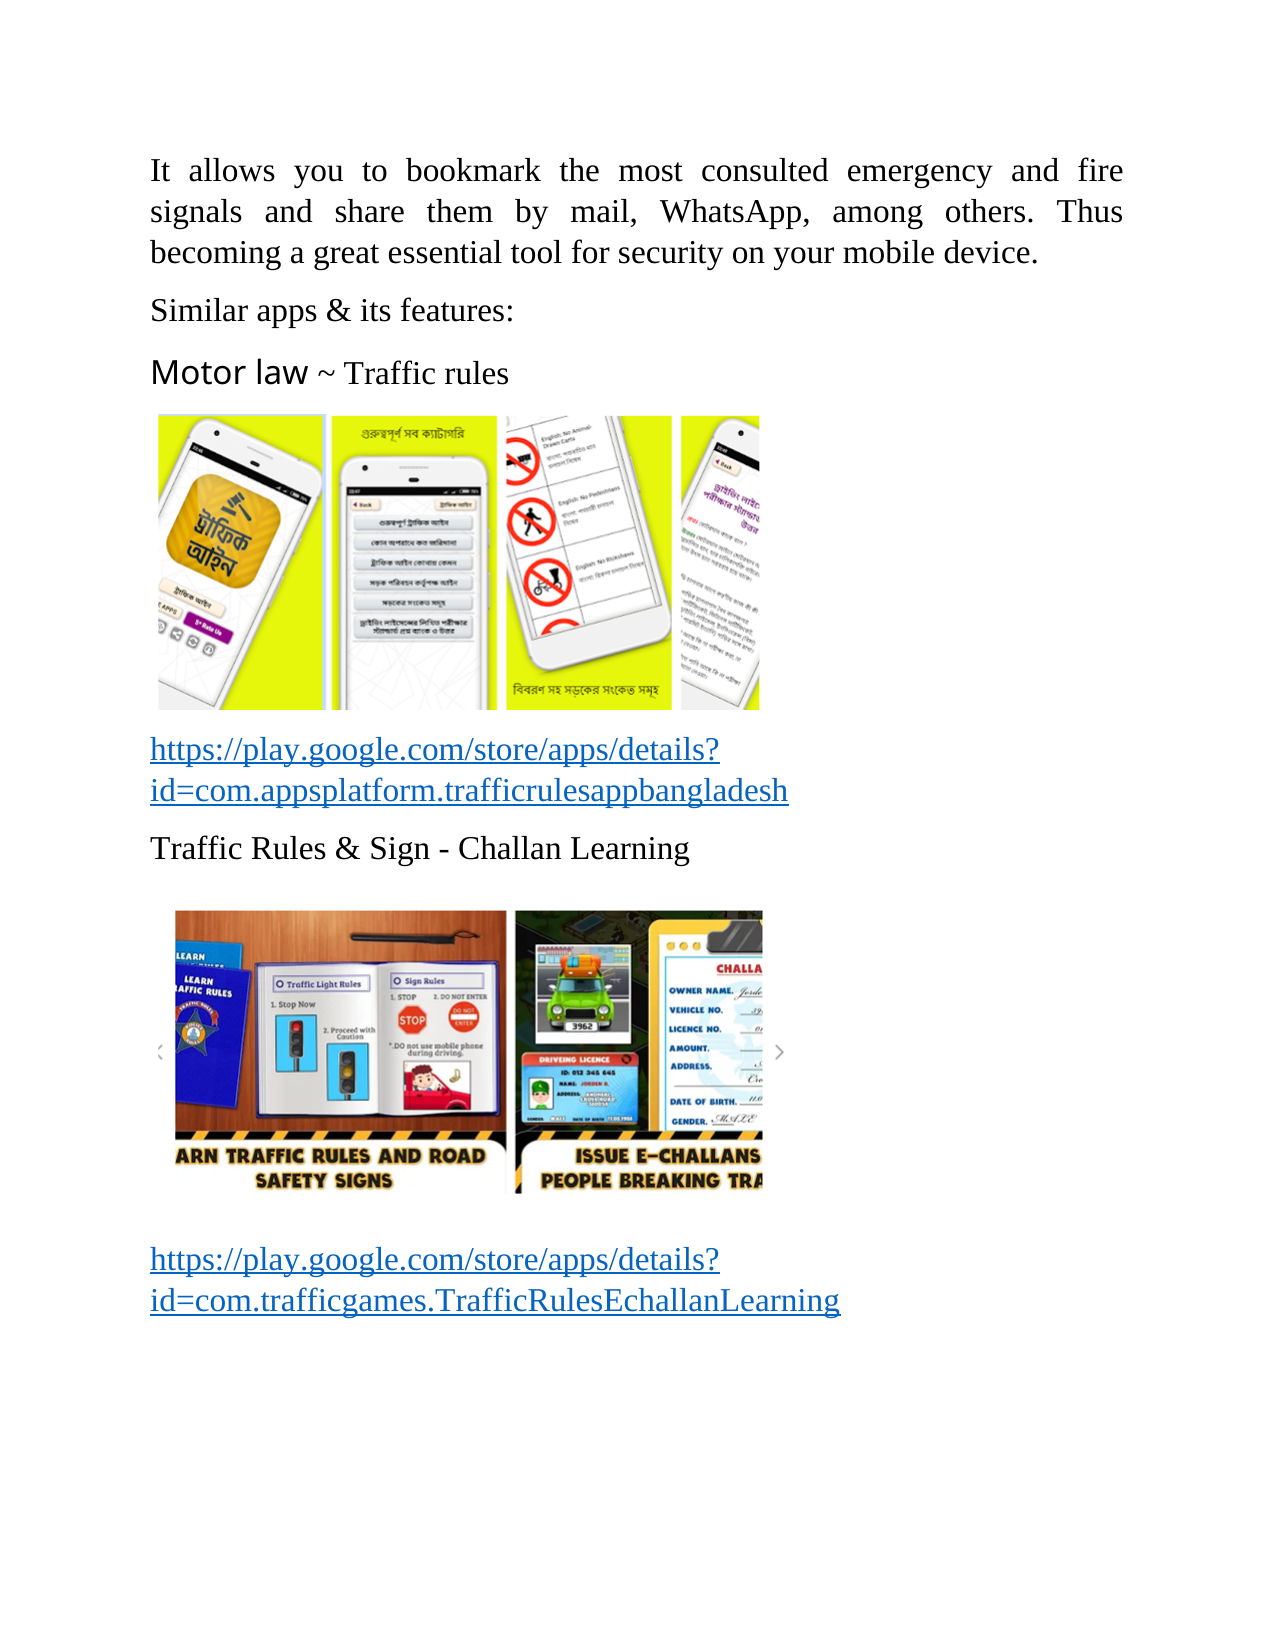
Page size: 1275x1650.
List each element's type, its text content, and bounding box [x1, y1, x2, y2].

text Traffic Rules & Sign - Challan Learning [150, 828, 1125, 867]
text https://play.google.com/store/apps/details?id=com.trafficgames.TrafficRulesEchallanLearning [150, 1239, 1125, 1319]
picture [158, 414, 760, 710]
picture [158, 886, 788, 1220]
text Similar apps & its features: [150, 291, 1125, 329]
text https://play.google.com/store/apps/details?id=com.appsplatform.trafficrulesappbangladesh [150, 729, 1125, 809]
text Motor law ~ Traffic rules [150, 349, 1125, 394]
text It allows you to bookmark the most consulted emergency and fire signals and share them by mail, WhatsApp, among others. Thus becoming a great essential tool for security on your mobile device. [150, 150, 1125, 271]
